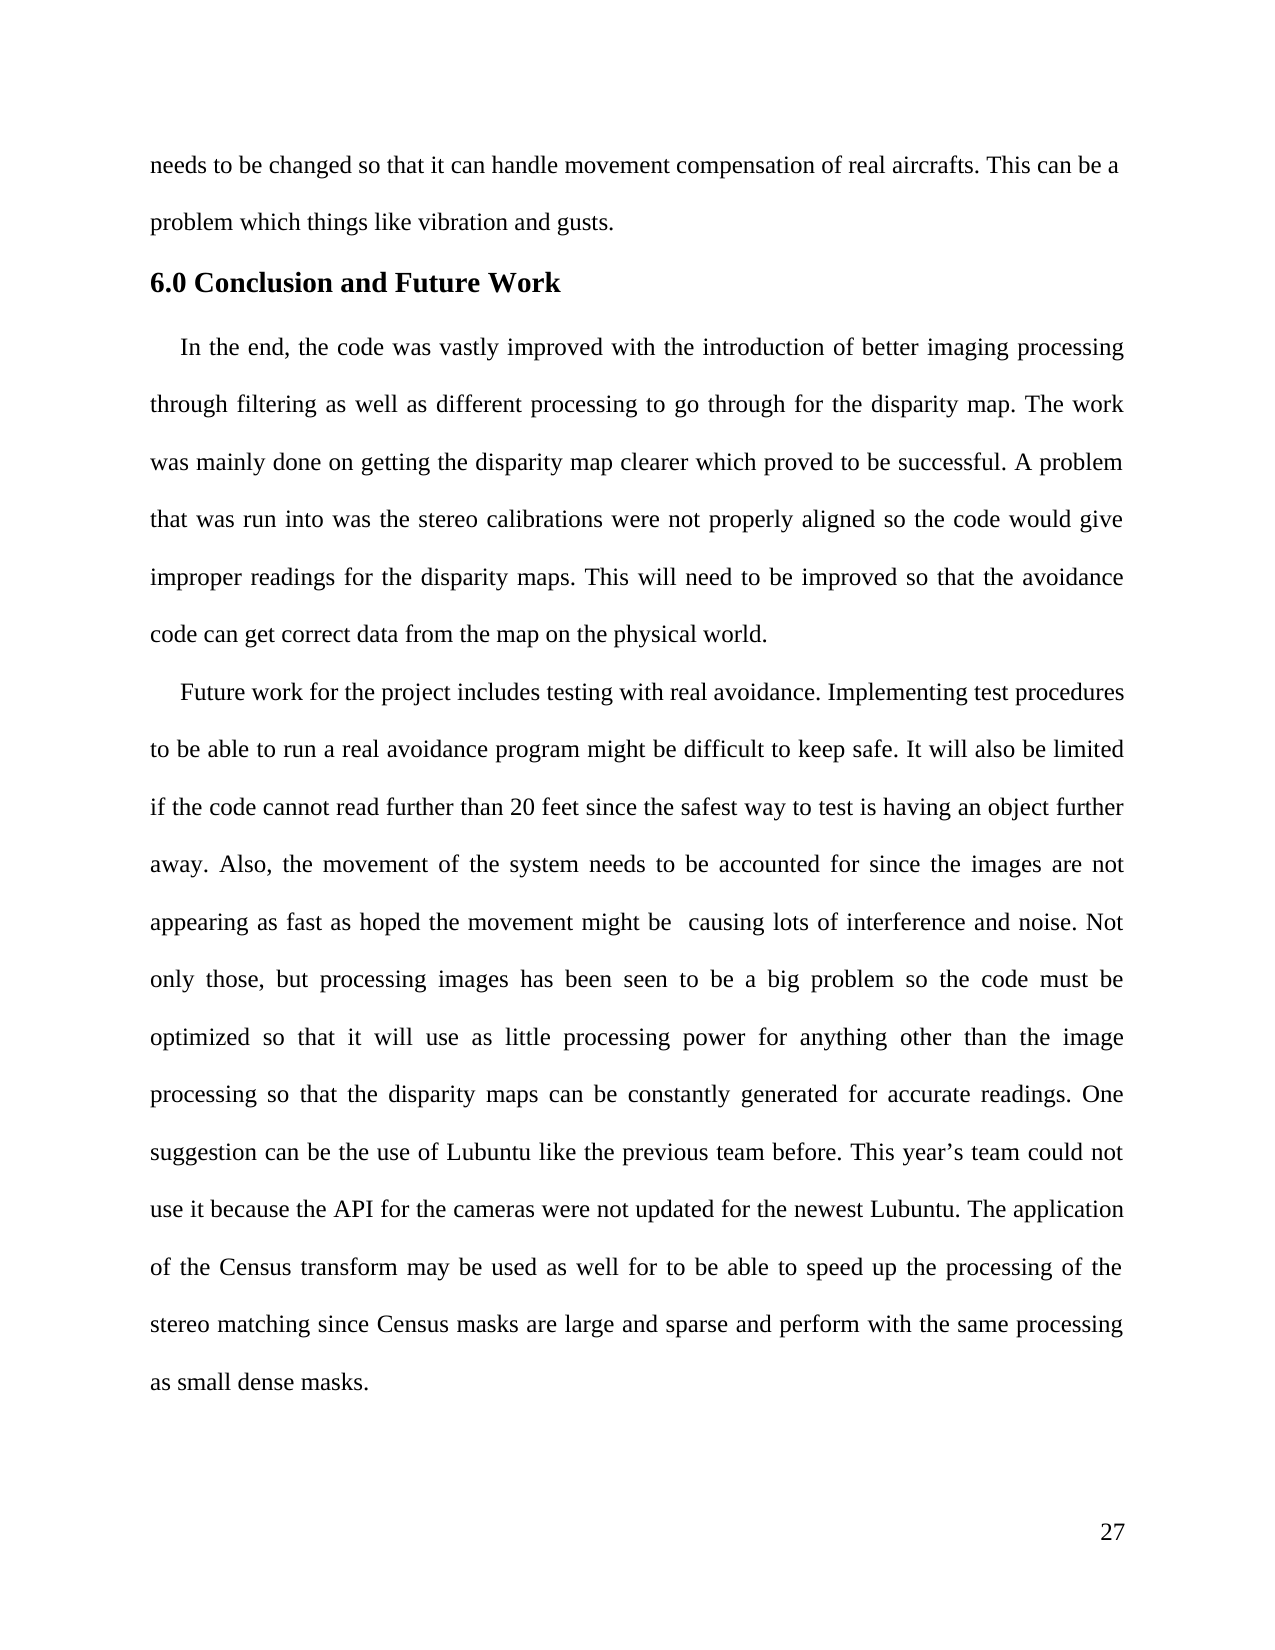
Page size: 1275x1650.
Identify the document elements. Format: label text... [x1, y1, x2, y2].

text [150, 150, 1125, 236]
text Future work for the project includes testing with real avoidance. Implementing test procedures to be able to run a real avoidance program might be difficult to keep safe. It will also be limited if the code cannot read further than 20 feet since the safest way to test is having an object further away. Also, the movement of the system needs to be accounted for since the images are not appearing as fast as hoped the movement might be causing lots of interference and noise. Not only those, but processing images has been seen to be a big problem so the code must be optimized so that it will use as little processing power for anything other than the image processing so that the disparity maps can be constantly generated for accurate readings. One suggestion can be the use of Lubuntu like the previous team before. This year’s team could not use it because the API for the cameras were not updated for the newest Lubuntu. The application of the Census transform may be used as well for to be able to speed up the processing of the stereo matching since Census masks are large and sparse and perform with the same processing as small dense masks. [150, 677, 1125, 1396]
text In the end, the code was vastly improved with the introduction of better imaging processing through filtering as well as different processing to go through for the disparity map. The work was mainly done on getting the disparity map clearer which proved to be successful. A problem that was run into was the stereo calibrations were not properly aligned so the code would give improper readings for the disparity maps. This will need to be improved so that the avoidance code can get correct data from the map on the physical world. [150, 332, 1125, 648]
text 6.0 Conclusion and Future Work [150, 265, 1125, 298]
